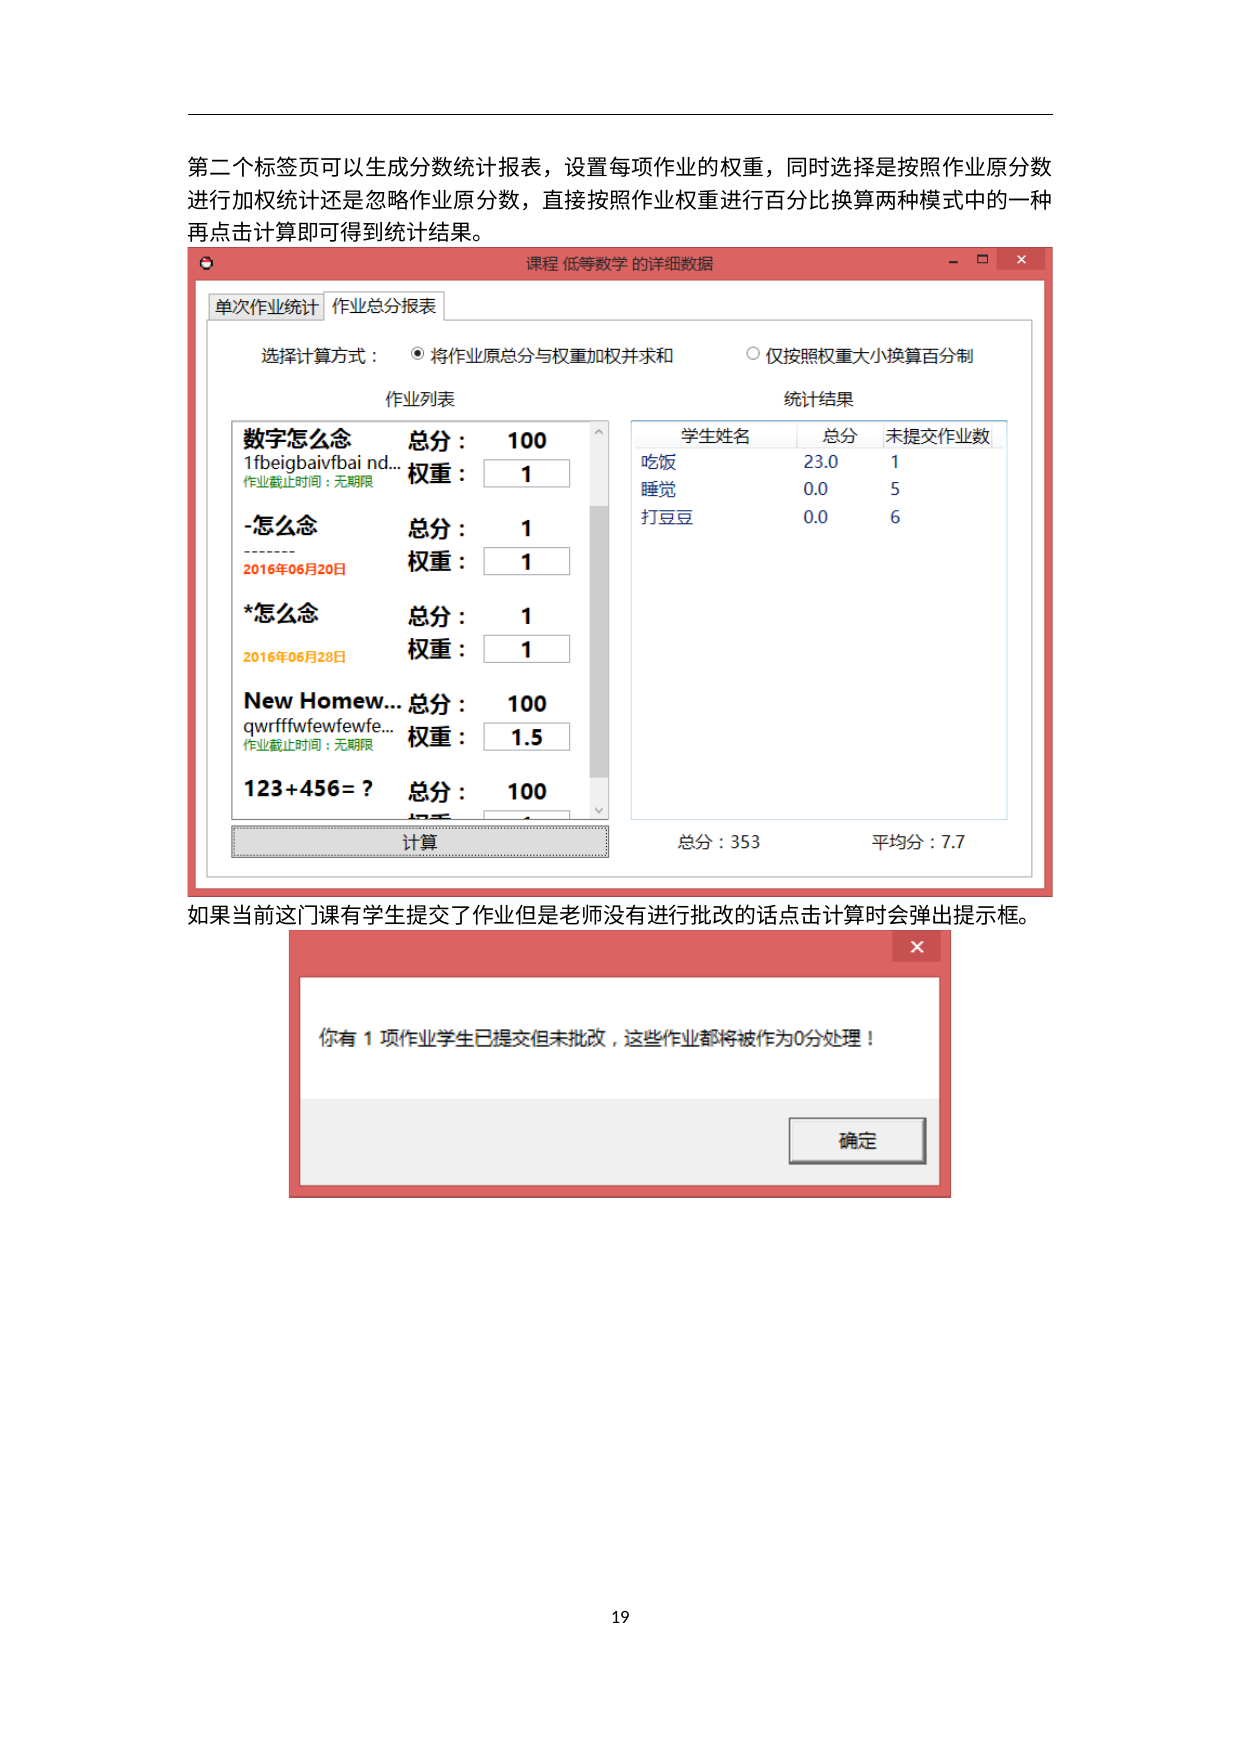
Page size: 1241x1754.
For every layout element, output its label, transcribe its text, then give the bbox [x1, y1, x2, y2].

picture [288, 930, 952, 1198]
text 第二个标签页可以生成分数统计报表，设置每项作业的权重，同时选择是按照作业原分数进行加权统计还是忽略作业原分数，直接按照作业权重进行百分比换算两种模式中的一种，再点击计算即可得到统计结果。 [187, 150, 1053, 247]
picture [187, 247, 1053, 897]
text 如果当前这门课有学生提交了作业但是老师没有进行批改的话点击计算时会弹出提示框。 [187, 897, 1053, 930]
